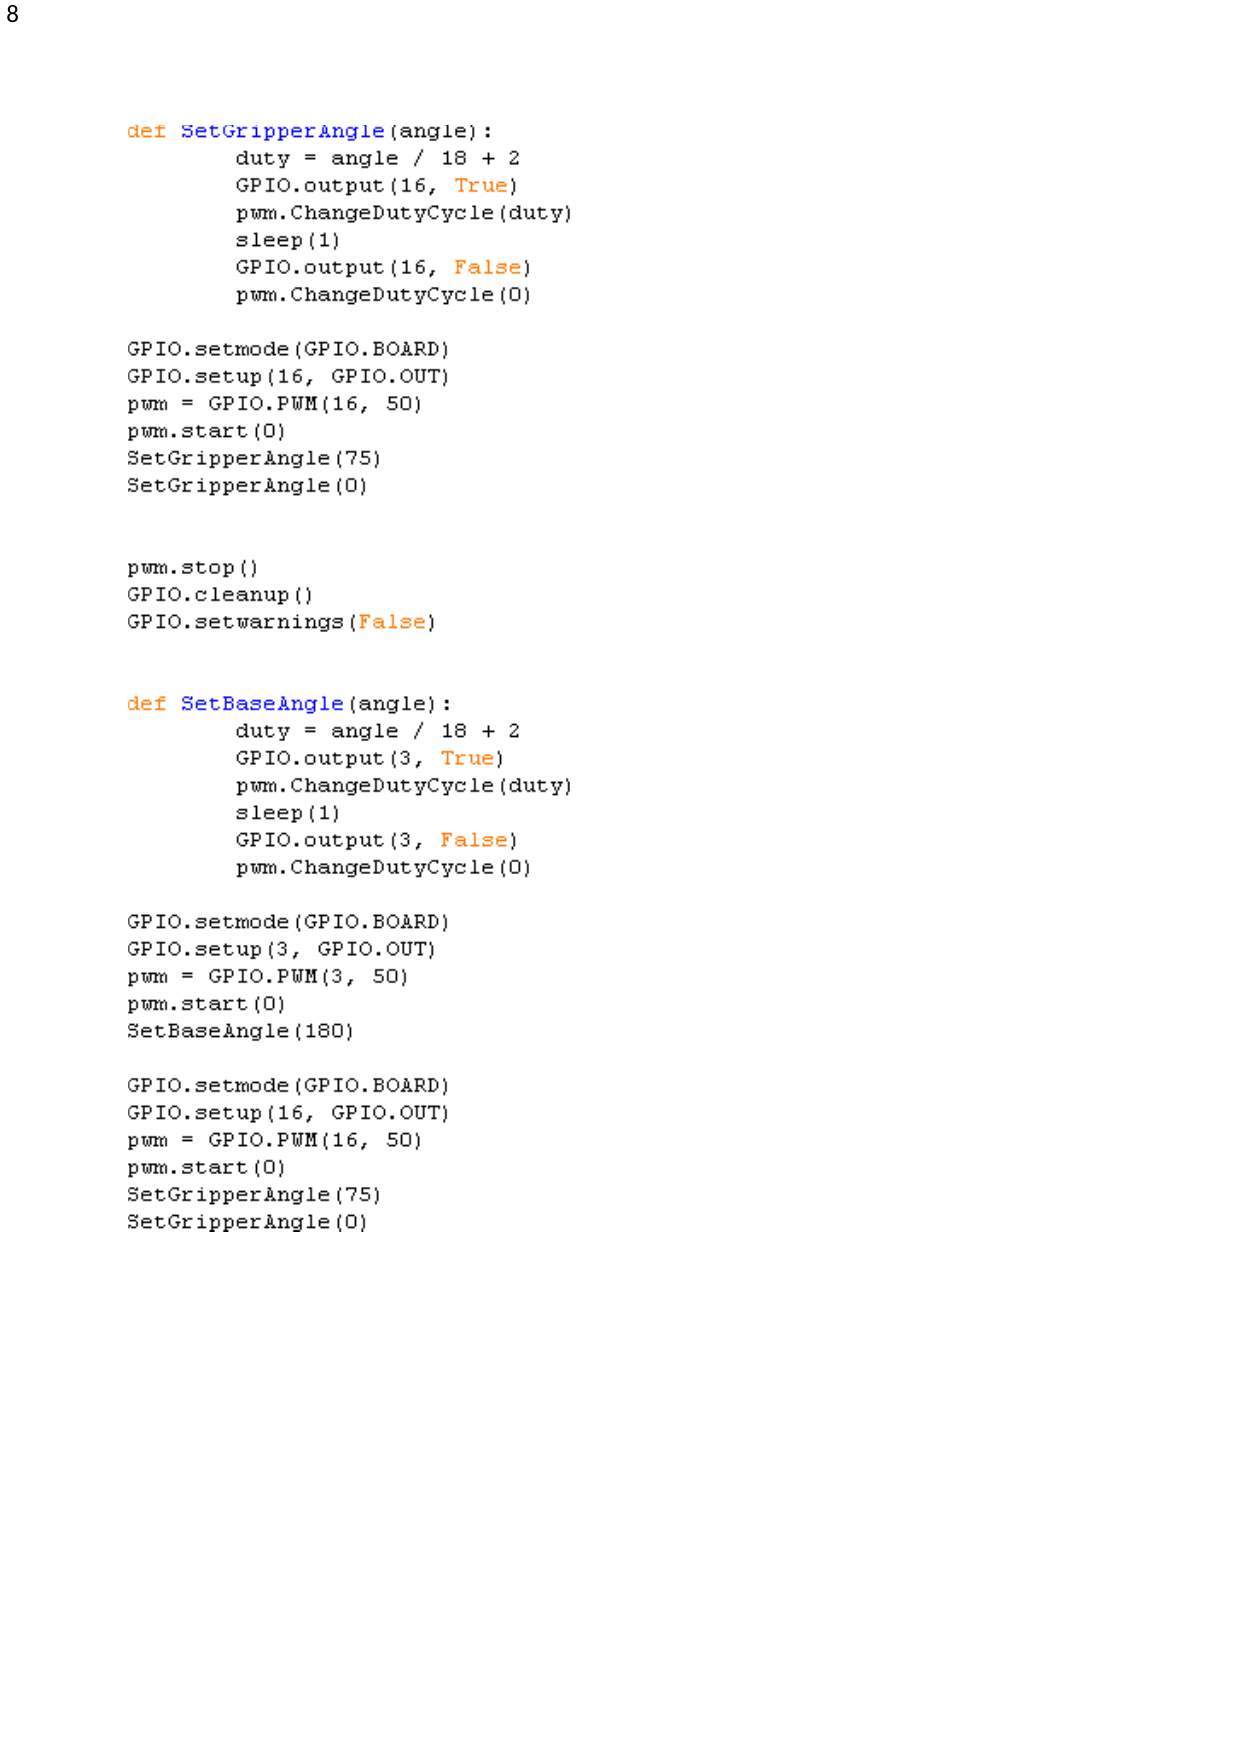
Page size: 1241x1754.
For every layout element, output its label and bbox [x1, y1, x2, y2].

picture [128, 125, 570, 1232]
